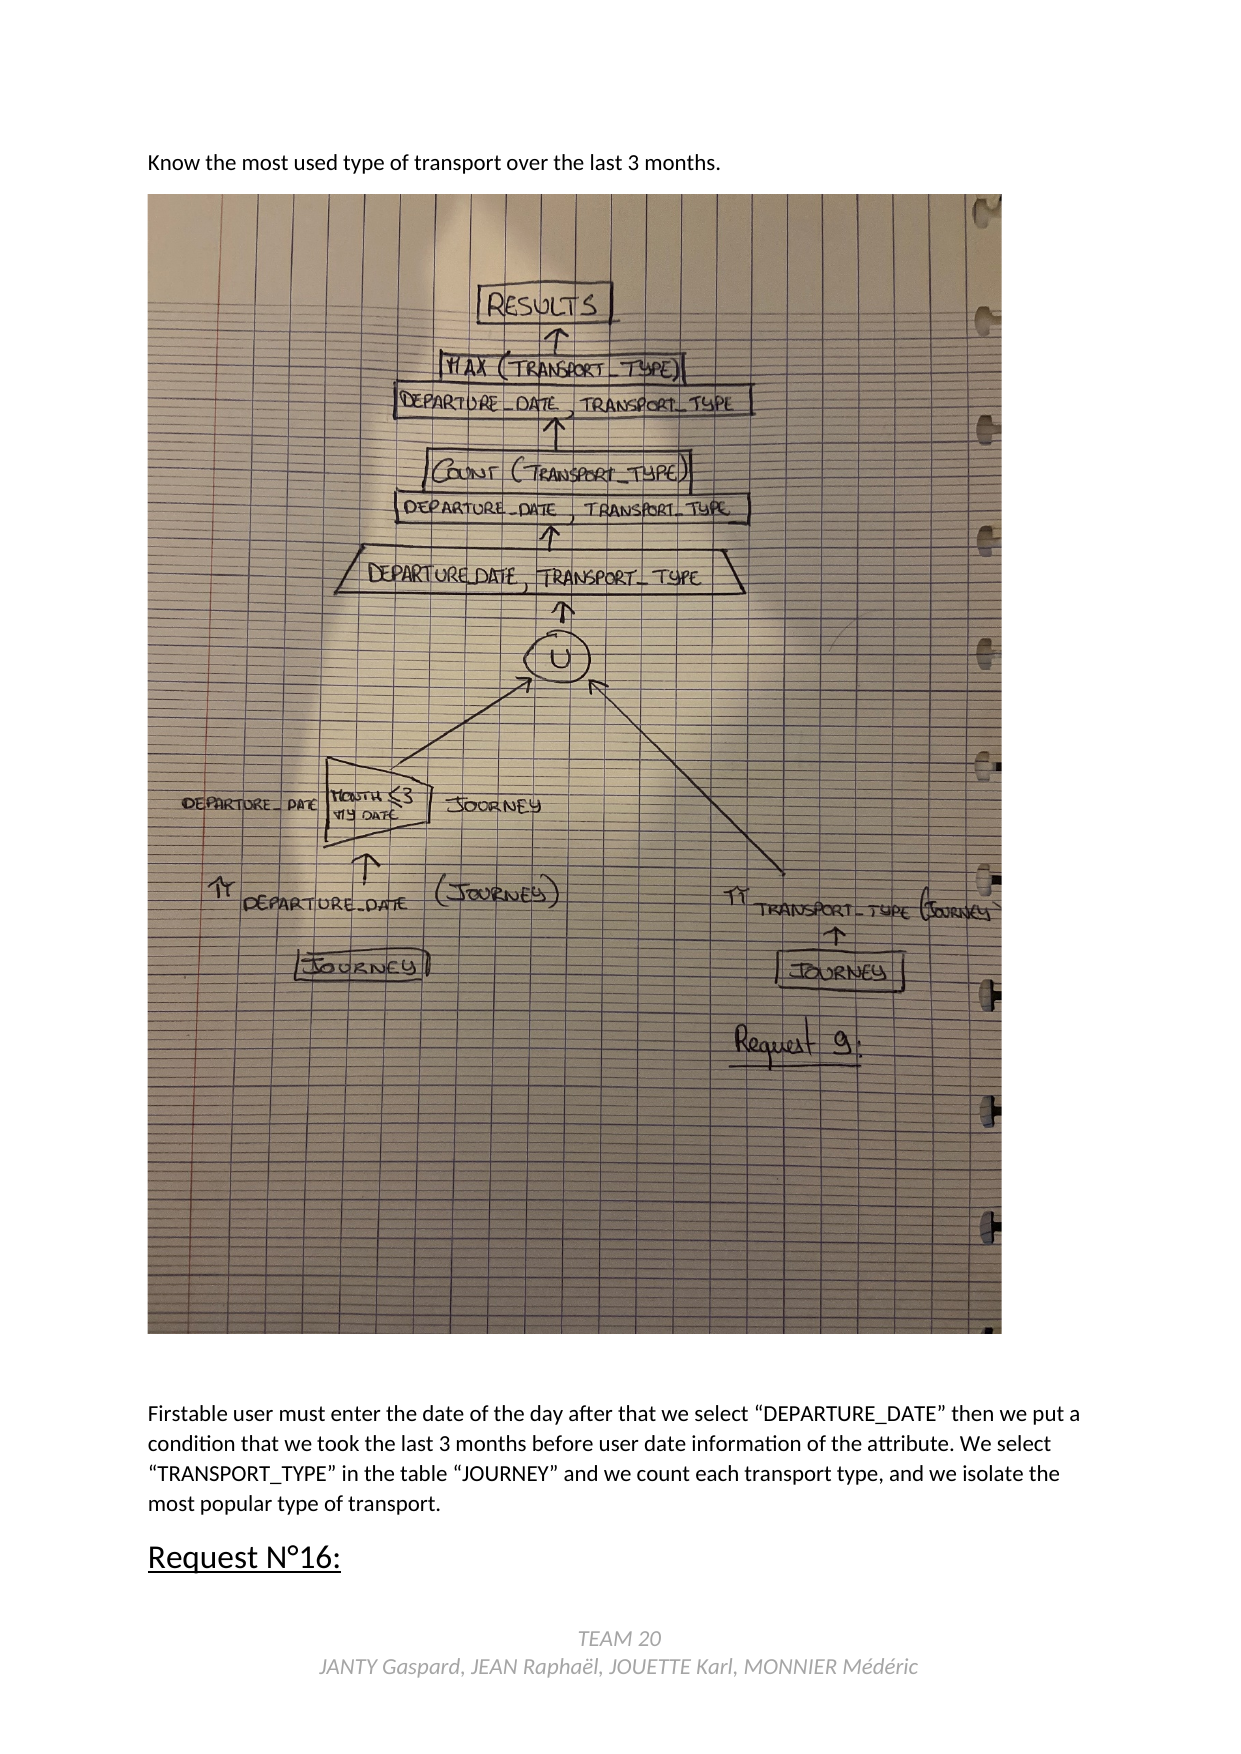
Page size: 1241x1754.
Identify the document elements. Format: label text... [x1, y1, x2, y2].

text Request N°16: [148, 1536, 1093, 1577]
picture [147, 194, 1002, 1334]
text Know the most used type of transport over the last 3 months. [148, 148, 1093, 176]
text Firstable user must enter the date of the day after that we select “DEPARTURE_DATE” then we put a condition that we took the last 3 months before user date information of the attribute. We select “TRANSPORT_TYPE” in the table “JOURNEY” and we count each transport type, and we isolate the most popular type of transport. [148, 1399, 1093, 1518]
